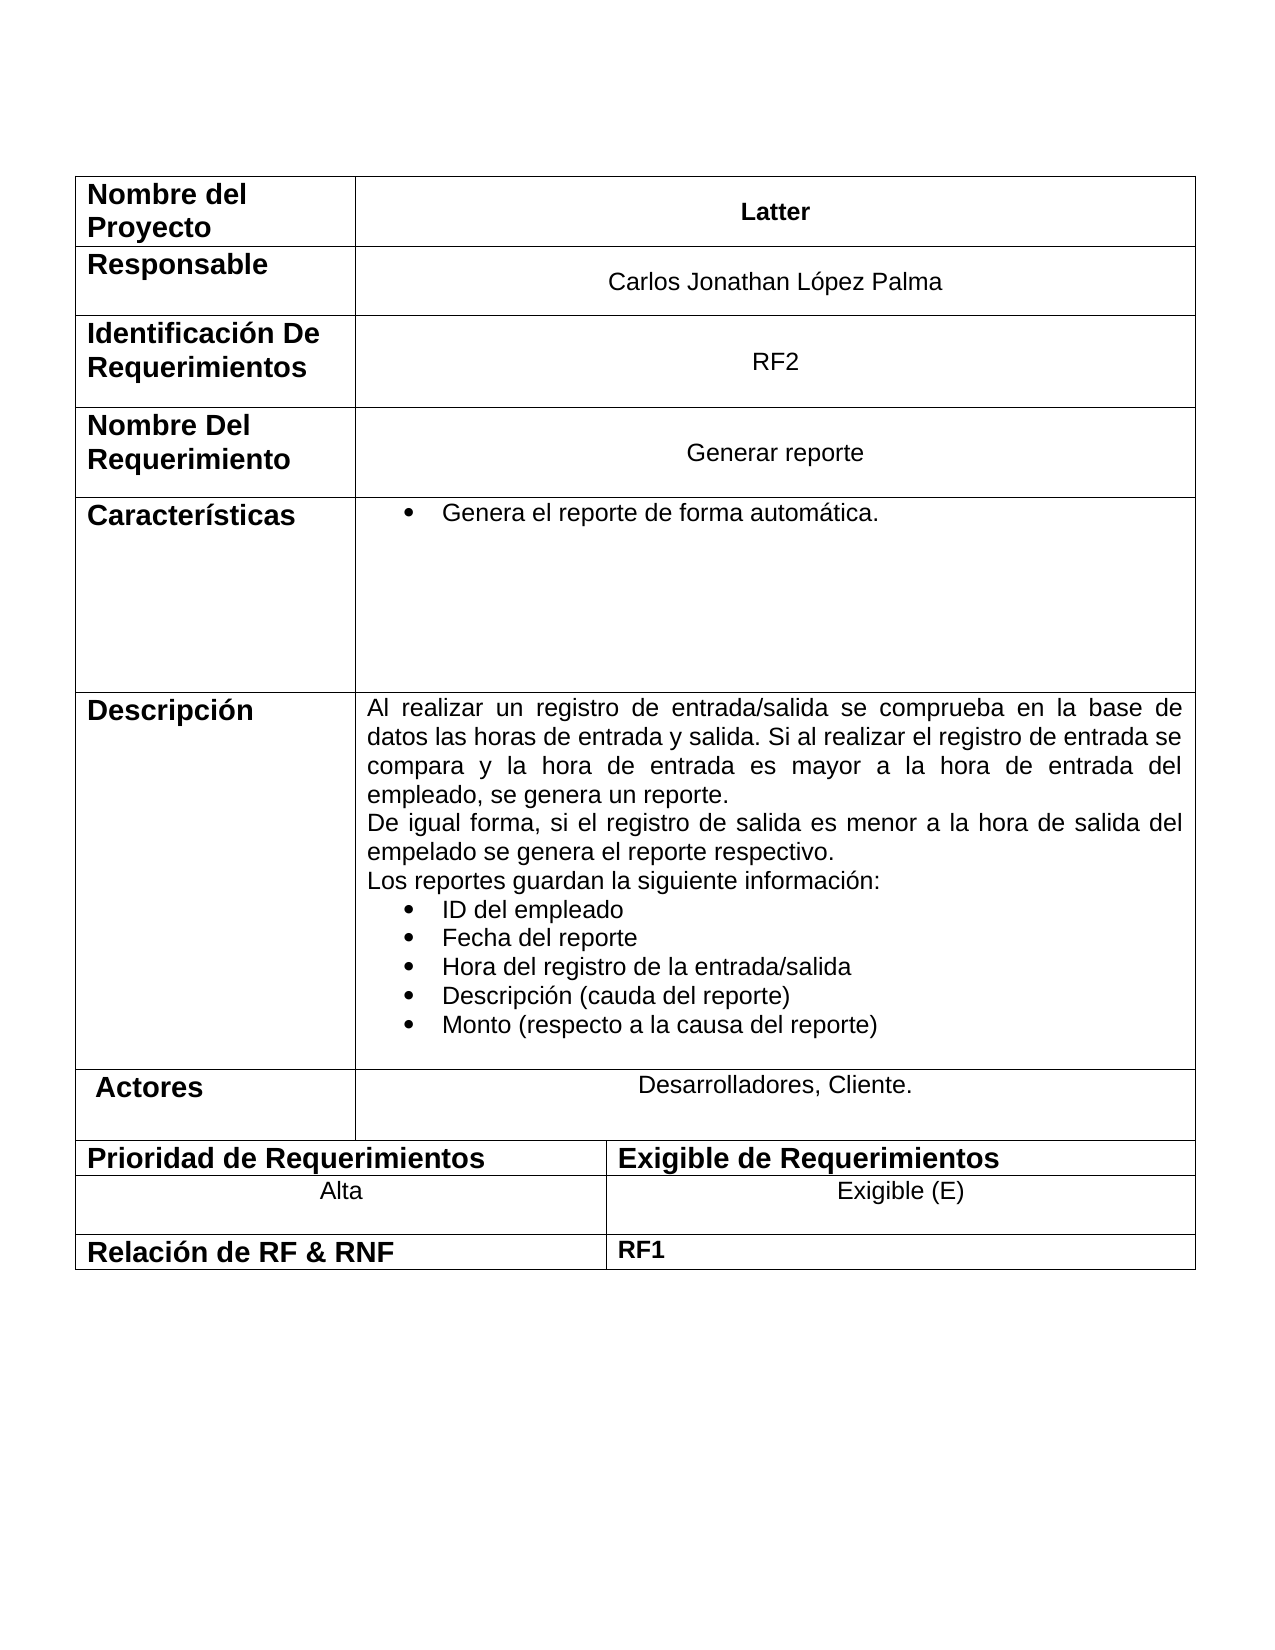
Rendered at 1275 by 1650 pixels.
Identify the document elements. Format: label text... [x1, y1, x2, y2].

table_cell Al realizar un registro de entrada/salida se comprueba en la base de datos las horas de entrada y salida. Si al realizar el registro de entrada se compara y la hora de entrada es mayor a la hora de entrada del empleado, se genera un reporte. De igual forma, si el registro de salida es menor a la hora de salida del empelado se genera el reporte respectivo. Los reportes guardan la siguiente información: ID del empleado Fecha del reporte Hora del registro de la entrada/salida Descripción (cauda del reporte) Monto (respecto a la causa del reporte) [356, 693, 1195, 1069]
table_header Nombre del Proyecto [76, 177, 355, 246]
table_cell Generar reporte [356, 408, 1195, 497]
table_cell Carlos Jonathan López Palma [356, 247, 1195, 315]
table_cell Responsable [76, 247, 355, 315]
table_cell Prioridad de Requerimientos [76, 1141, 606, 1175]
table_cell Exigible (E) [607, 1176, 1195, 1234]
table_cell Genera el reporte de forma automática. [356, 498, 1195, 692]
table_cell Alta [76, 1176, 606, 1234]
table_cell Identificación De Requerimientos [76, 316, 355, 407]
table_cell Nombre Del Requerimiento [76, 408, 355, 497]
table_cell RF2 [356, 316, 1195, 407]
table_cell Desarrolladores, Cliente. [356, 1070, 1195, 1140]
table_header Latter [356, 177, 1195, 246]
table_cell Características [76, 498, 355, 692]
table_cell Actores [76, 1070, 355, 1140]
table_cell Descripción [76, 693, 355, 1069]
table_cell Exigible de Requerimientos [607, 1141, 1195, 1175]
table_cell Relación de RF & RNF [76, 1235, 606, 1269]
table_cell RF1 [607, 1235, 1195, 1269]
